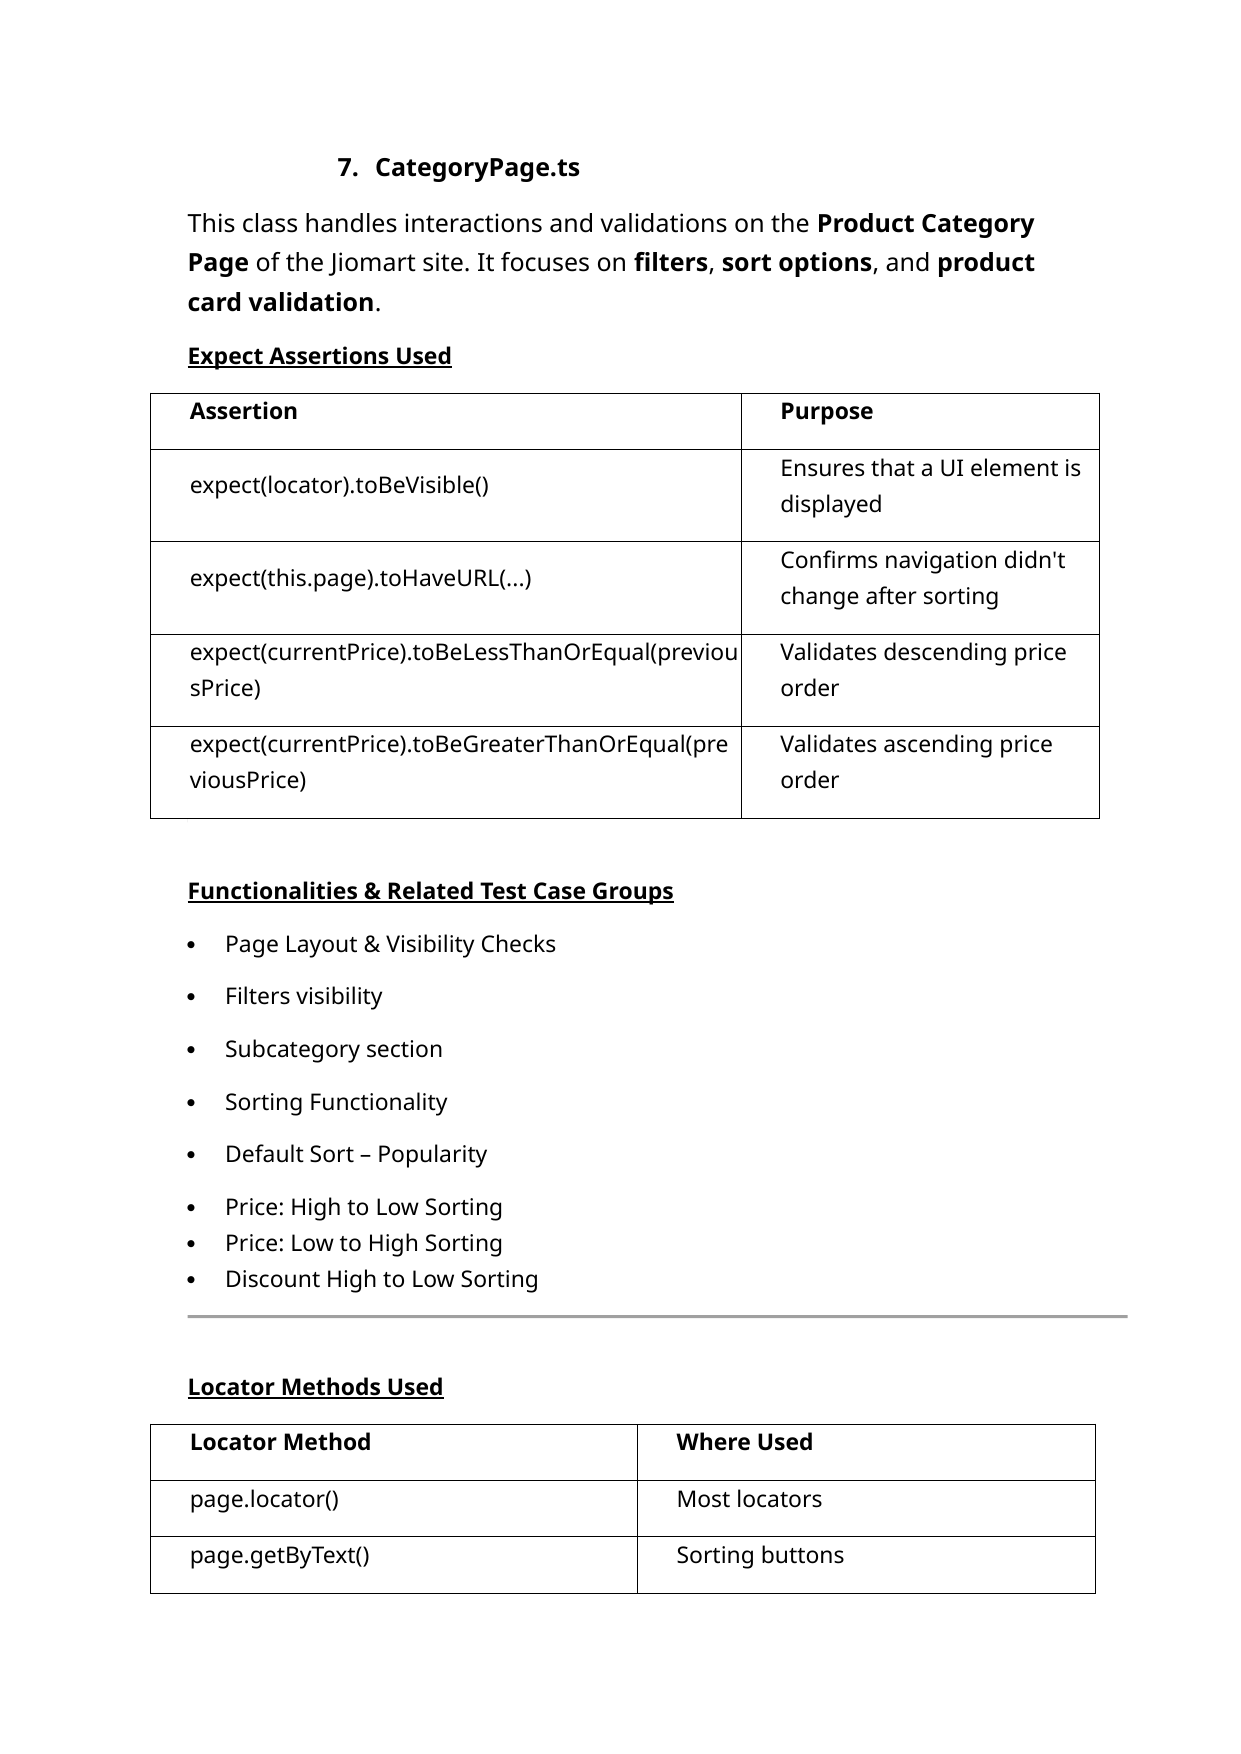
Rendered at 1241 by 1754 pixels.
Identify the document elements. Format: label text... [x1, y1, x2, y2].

table_cell Confirms navigation didn't change after sorting [742, 542, 1099, 633]
table_cell page.locator() [151, 1481, 637, 1536]
table_cell Validates ascending price order [742, 727, 1099, 818]
table_header Purpose [742, 394, 1099, 449]
list Discount High to Low Sorting [187, 1262, 1090, 1294]
table_cell expect(this.page).toHaveURL(...) [151, 542, 741, 633]
table_cell expect(locator).toBeVisible() [151, 450, 741, 541]
table_cell page.getByText() [151, 1537, 637, 1593]
table_cell expect(currentPrice).toBeLessThanOrEqual(previousPrice) [151, 635, 741, 726]
list CategoryPage.ts [337, 150, 1090, 184]
table_header Assertion [151, 394, 741, 449]
table_cell Ensures that a UI element is displayed [742, 450, 1099, 541]
text Locator Methods Used [150, 1371, 1090, 1402]
table_cell Sorting buttons [638, 1537, 1095, 1593]
text Expect Assertions Used [150, 340, 1090, 371]
list Default Sort – Popularity [187, 1138, 1090, 1169]
text This class handles interactions and validations on the Product Category Page of the Jiomart site. It focuses on filters, sort options, and product card validation. [187, 206, 1090, 318]
list Filters visibility [187, 980, 1090, 1011]
list Sorting Functionality [187, 1085, 1090, 1117]
list Price: Low to High Sorting [187, 1227, 1090, 1258]
text Functionalities & Related Test Case Groups [187, 875, 1090, 906]
table_cell Validates descending price order [742, 635, 1099, 726]
list Page Layout & Visibility Checks [187, 928, 1090, 959]
table_cell Most locators [638, 1481, 1095, 1536]
table_header Where Used [638, 1425, 1095, 1480]
table_cell expect(currentPrice).toBeGreaterThanOrEqual(previousPrice) [151, 727, 741, 818]
list Price: High to Low Sorting [187, 1191, 1090, 1222]
list Subcategory section [187, 1033, 1090, 1064]
table_header Locator Method [151, 1425, 637, 1480]
